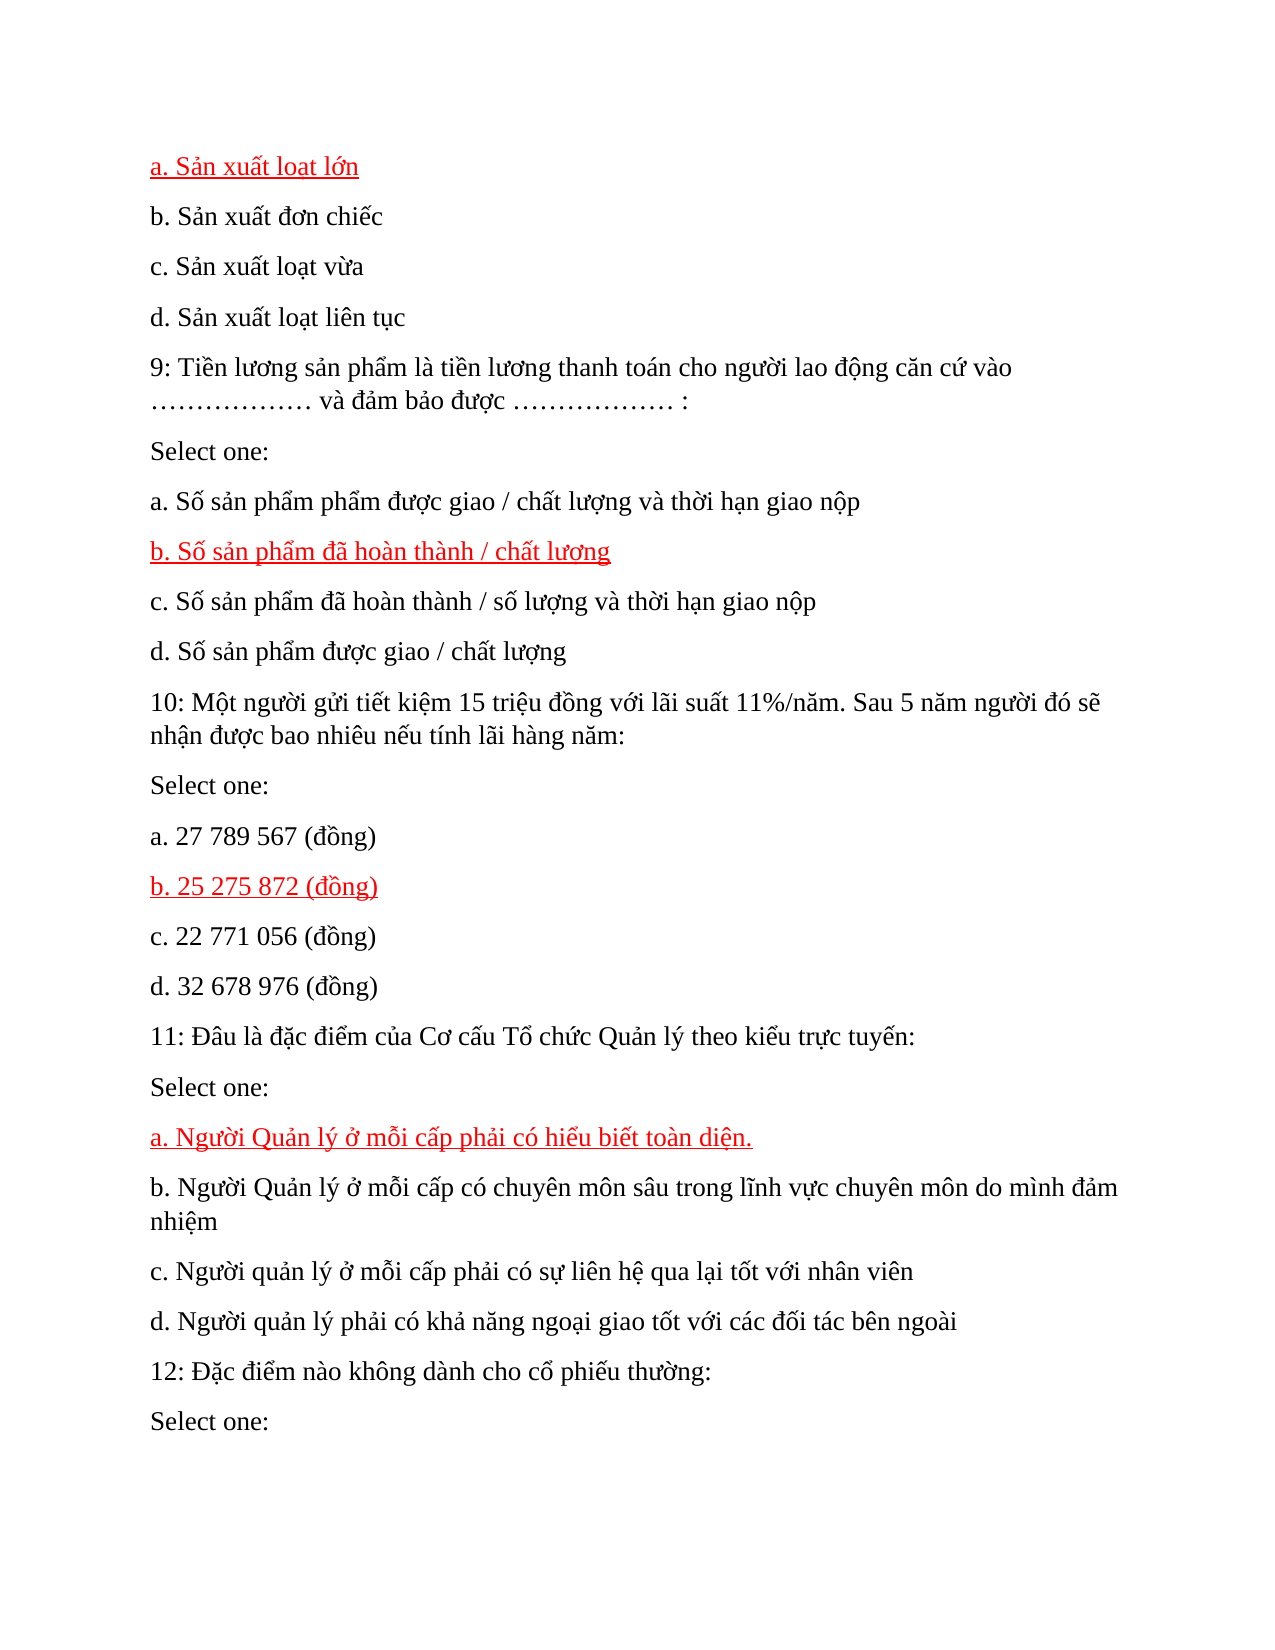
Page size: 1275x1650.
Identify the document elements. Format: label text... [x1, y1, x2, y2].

text 10: Một người gửi tiết kiệm 15 triệu đồng với lãi suất 11%/năm. Sau 5 năm người đó sẽ nhận được bao nhiêu nếu tính lãi hàng năm: [150, 686, 1125, 750]
text b. 25 275 872 (đồng) [150, 870, 1125, 901]
text d. Sản xuất loạt liên tục [150, 301, 1125, 332]
text 12: Đặc điểm nào không dành cho cổ phiếu thường: [150, 1355, 1125, 1386]
text Select one: [150, 1071, 1125, 1102]
text Select one: [150, 769, 1125, 801]
text a. Sản xuất loạt lớn [150, 150, 1125, 181]
text b. Số sản phẩm đã hoàn thành / chất lượng [150, 535, 1125, 566]
text c. Người quản lý ở mỗi cấp phải có sự liên hệ qua lại tốt với nhân viên [150, 1255, 1125, 1286]
text Select one: [150, 1405, 1125, 1437]
text c. 22 771 056 (đồng) [150, 920, 1125, 951]
text b. Người Quản lý ở mỗi cấp có chuyên môn sâu trong lĩnh vực chuyên môn do mình đảm nhiệm [150, 1171, 1125, 1236]
text c. Số sản phẩm đã hoàn thành / số lượng và thời hạn giao nộp [150, 585, 1125, 616]
text a. Người Quản lý ở mỗi cấp phải có hiểu biết toàn diện. [150, 1121, 1125, 1152]
text a. 27 789 567 (đồng) [150, 819, 1125, 851]
text c. Sản xuất loạt vừa [150, 250, 1125, 282]
text d. 32 678 976 (đồng) [150, 970, 1125, 1001]
text a. Số sản phẩm phẩm được giao / chất lượng và thời hạn giao nộp [150, 485, 1125, 516]
text Select one: [150, 434, 1125, 466]
text 9: Tiền lương sản phẩm là tiền lương thanh toán cho người lao động căn cứ vào ……………… và đảm bảo được ……………… : [150, 351, 1125, 416]
text 11: Đâu là đặc điểm của Cơ cấu Tổ chức Quản lý theo kiểu trực tuyến: [150, 1020, 1125, 1052]
text d. Người quản lý phải có khả năng ngoại giao tốt với các đối tác bên ngoài [150, 1305, 1125, 1336]
text b. Sản xuất đơn chiếc [150, 200, 1125, 231]
text d. Số sản phẩm được giao / chất lượng [150, 635, 1125, 667]
